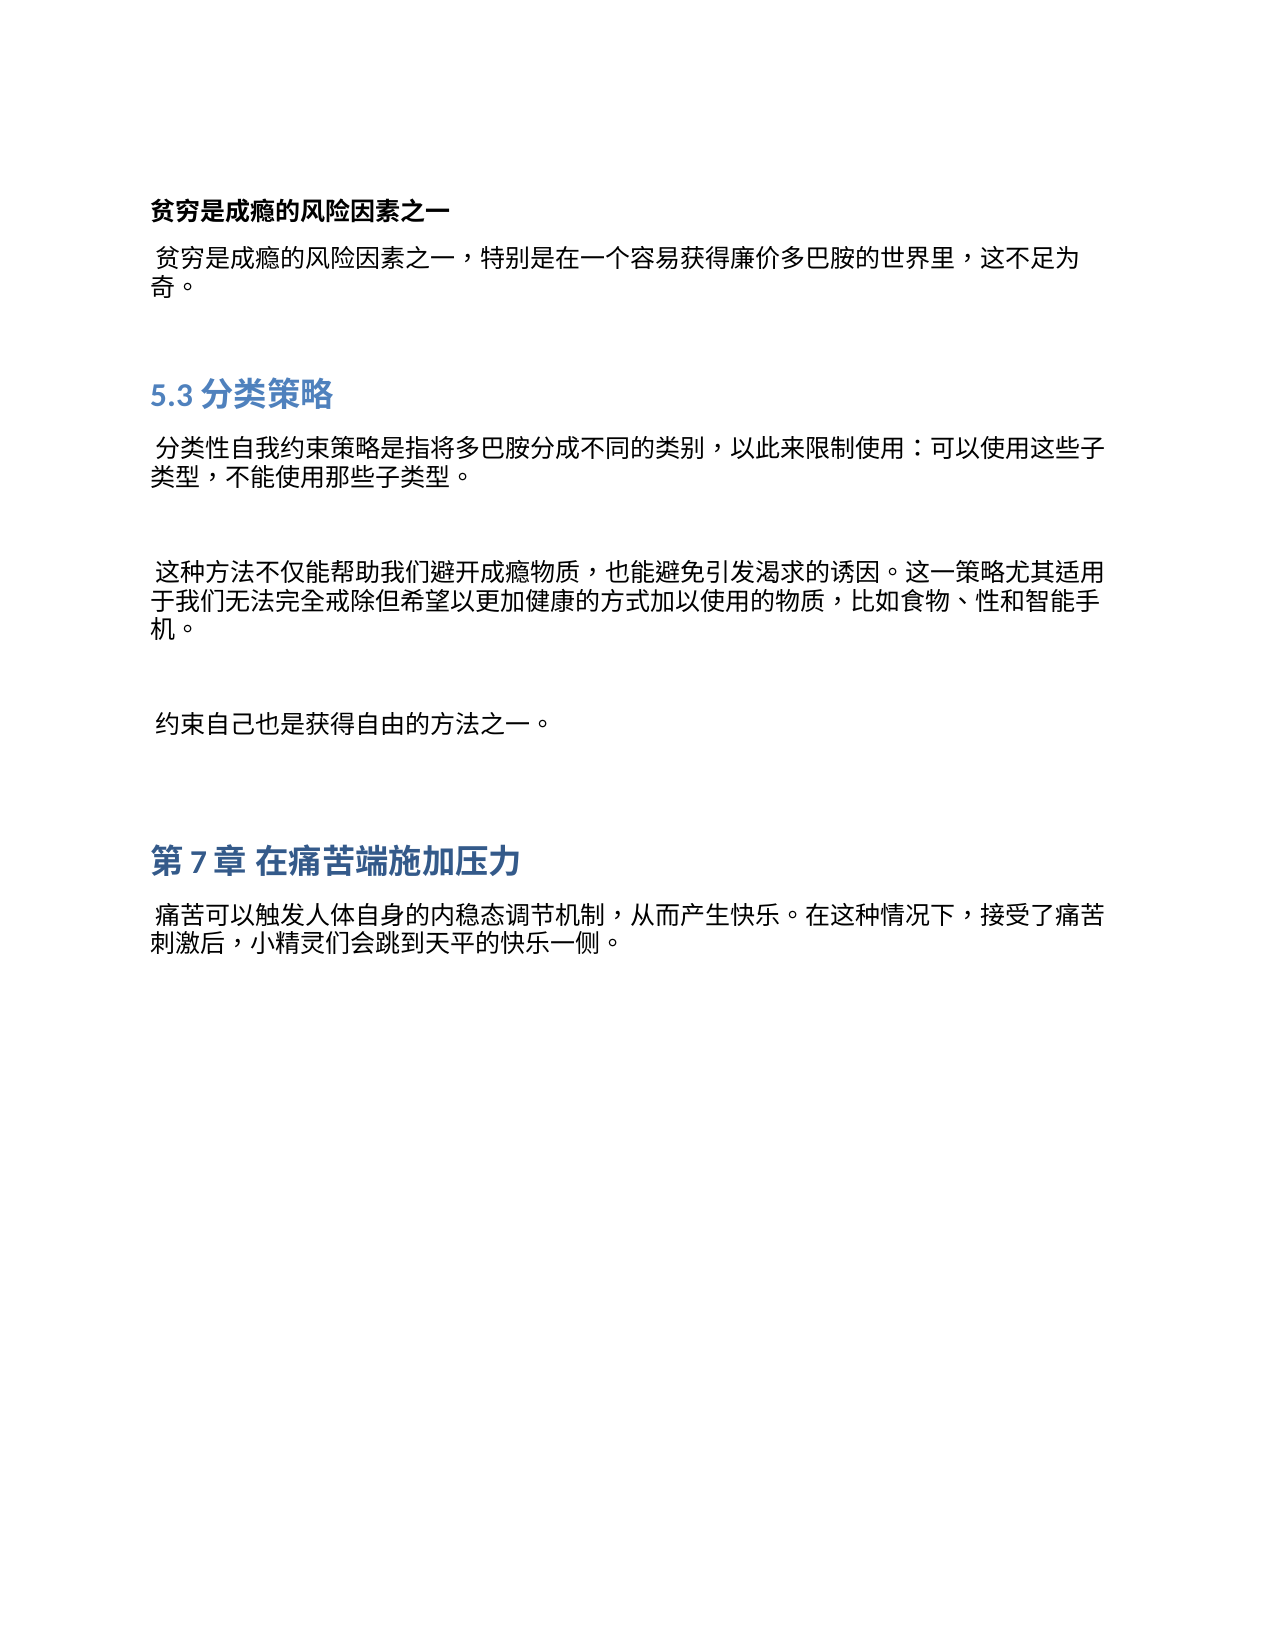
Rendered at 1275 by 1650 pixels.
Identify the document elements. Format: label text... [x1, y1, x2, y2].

subtitle 第7章 在痛苦端施加压力 [150, 837, 1125, 883]
text 约束自己也是获得自由的方法之一。 [150, 711, 1125, 740]
text 痛苦可以触发人体自身的内稳态调节机制，从而产生快乐。在这种情况下，接受了痛苦刺激后，小精灵们会跳到天平的快乐一侧。 [150, 902, 1125, 959]
text 这种方法不仅能帮助我们避开成瘾物质，也能避免引发渴求的诱因。这一策略尤其适用于我们无法完全戒除但希望以更加健康的方式加以使用的物质，比如食物、性和智能手机。 [150, 559, 1125, 645]
text 分类性自我约束策略是指将多巴胺分成不同的类别，以此来限制使用：可以使用这些子类型，不能使用那些子类型。 [150, 435, 1125, 492]
text 贫穷是成瘾的风险因素之一，特别是在一个容易获得廉价多巴胺的世界里，这不足为奇。 [150, 245, 1125, 302]
text 贫穷是成瘾的风险因素之一 [150, 197, 1125, 226]
subtitle 5.3 分类策略 [150, 371, 1125, 416]
